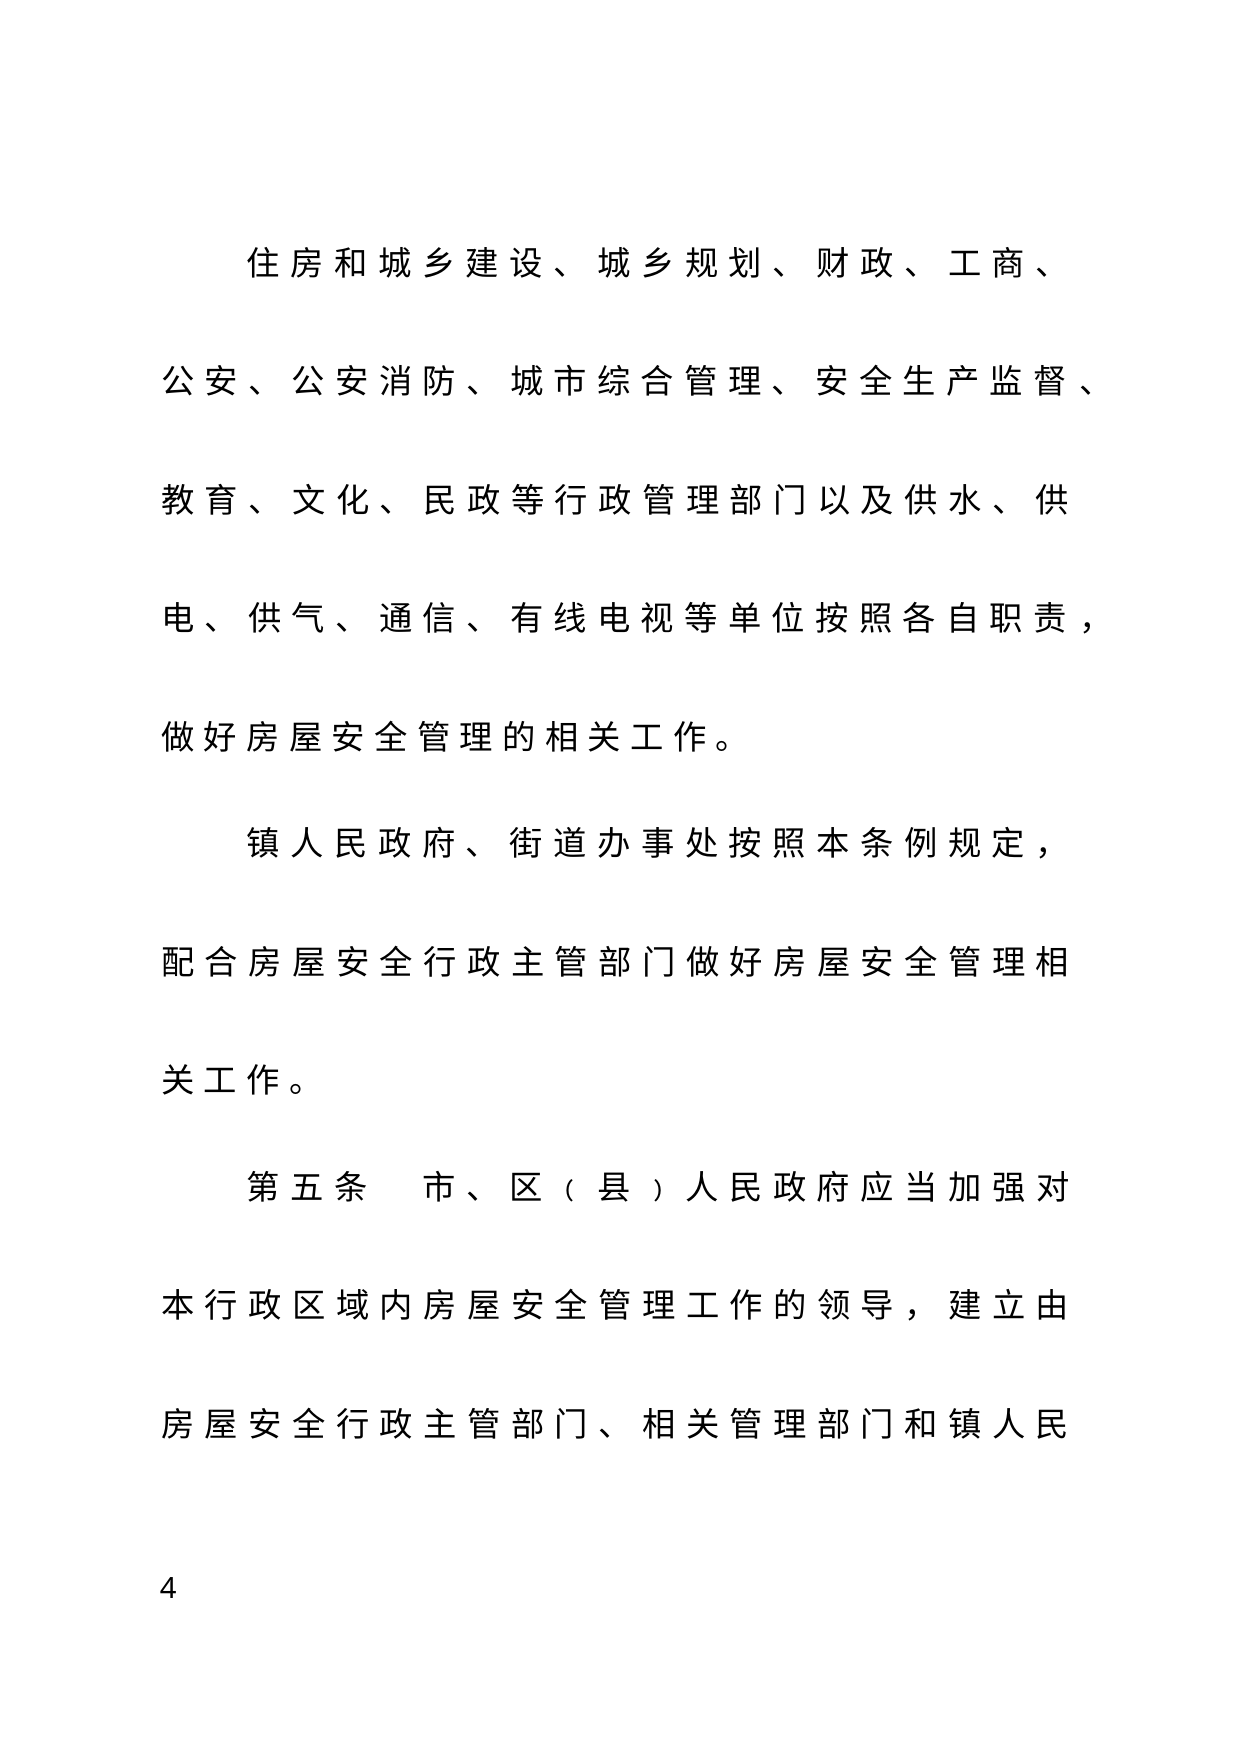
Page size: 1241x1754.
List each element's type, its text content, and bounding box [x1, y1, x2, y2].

text 镇人民政府、街道办事处按照本条例规定，配合房屋安全行政主管部门做好房屋安全管理相关工作。 [161, 794, 1079, 1126]
text 住房和城乡建设、城乡规划、财政、工商、公安、公安消防、城市综合管理、安全生产监督、教育、文化、民政等行政管理部门以及供水、供电、供气、通信、有线电视等单位按照各自职责，做好房屋安全管理的相关工作。 [161, 213, 1079, 782]
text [161, 1138, 1079, 1469]
